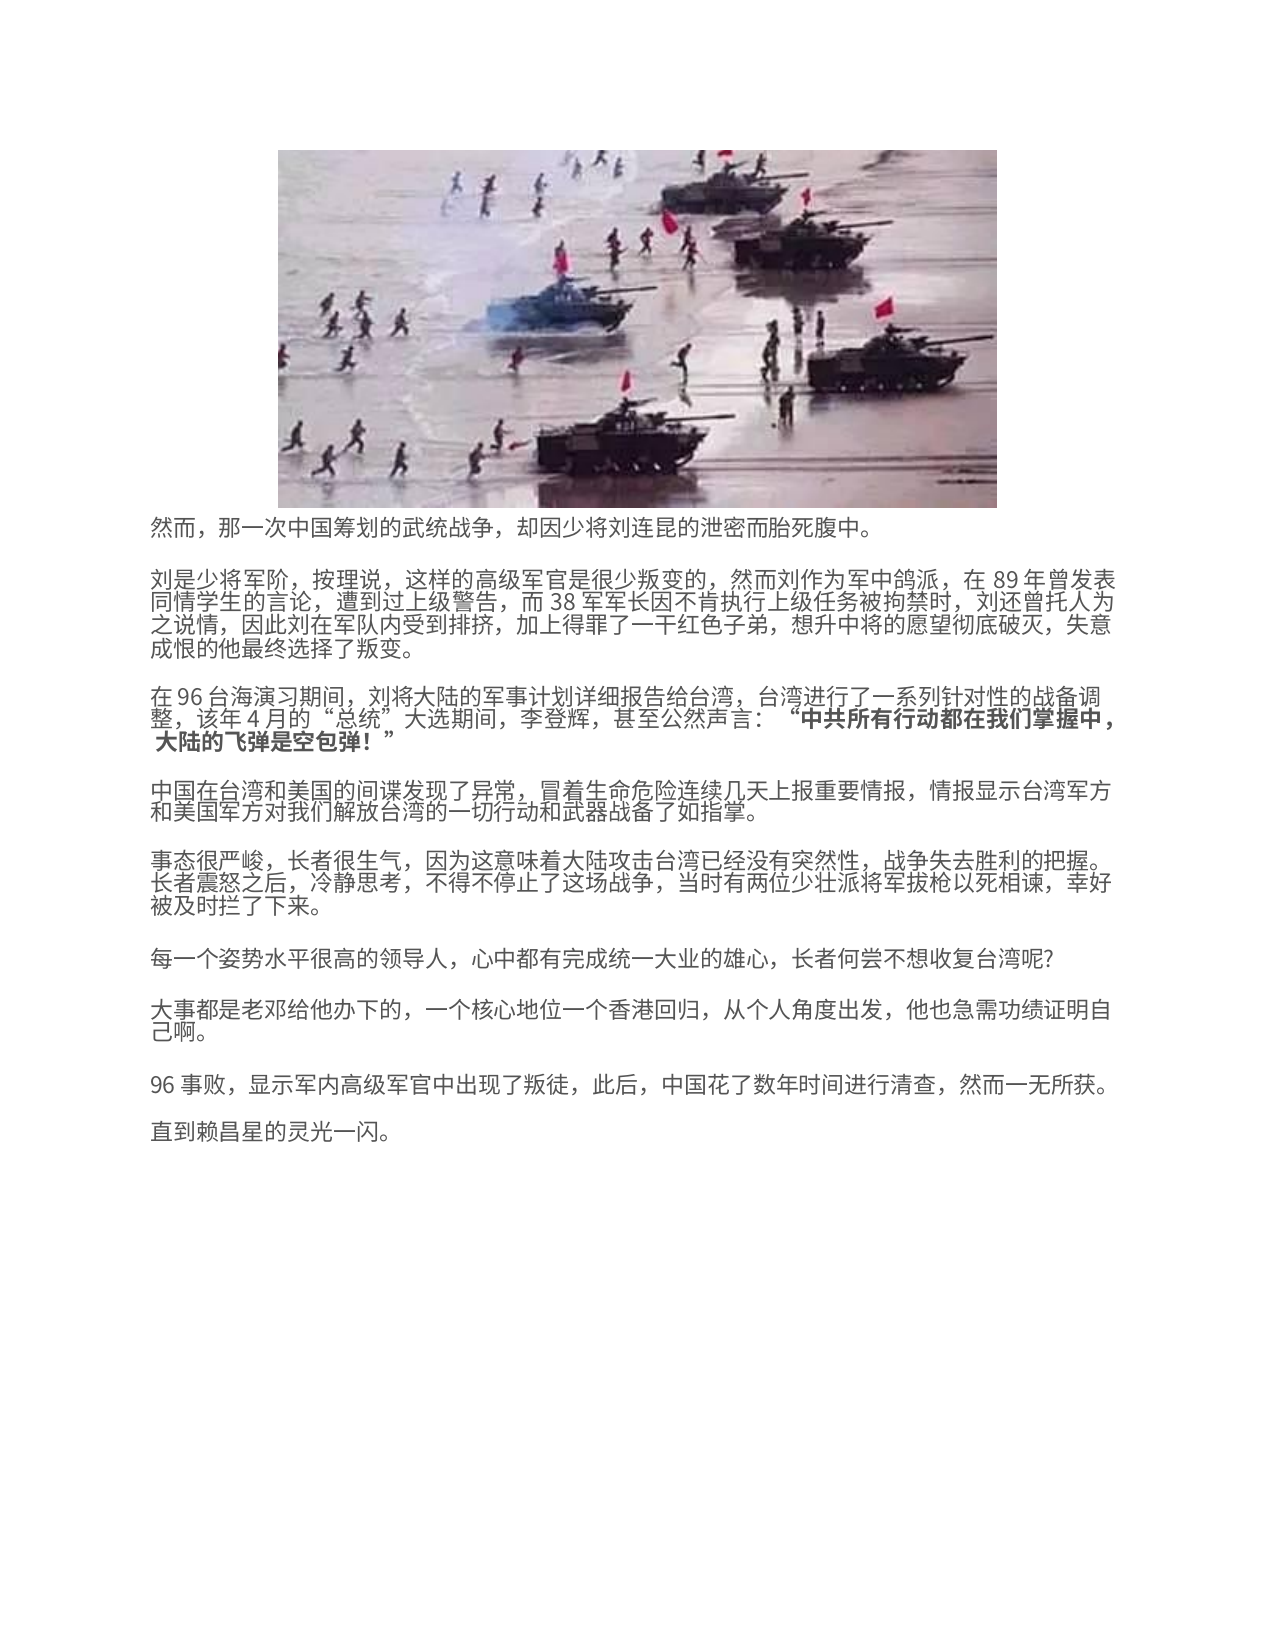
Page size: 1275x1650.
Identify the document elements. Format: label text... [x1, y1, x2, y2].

text 每一个姿势水平很高的领导人，心中都有完成统一大业的雄心，长者何尝不想收复台湾呢? [150, 941, 1135, 974]
text 刘是少将军阶，按理说，这样的高级军官是很少叛变的，然而刘作为军中鸽派，在89年曾发表同情学生的言论，遭到过上级警告，而38军军长因不肯执行上级任务被拘禁时，刘还曾托人为之说情，因此刘在军队内受到排挤，加上得罪了一干红色子弟，想升中将的愿望彻底破灭，失意成恨的他最终选择了叛变。 [150, 569, 1117, 664]
text 然而，那一次中国筹划的武统战争，却因少将刘连昆的泄密而胎死腹中。 [150, 508, 1135, 544]
text 大事都是老邓给他办下的，一个核心地位一个香港回归，从个人角度出发，他也急需功绩证明自己啊。 [150, 1000, 1113, 1047]
text 中国在台湾和美国的间谍发现了异常，冒着生命危险连续几天上报重要情报，情报显示台湾军方和美国军方对我们解放台湾的一切行动和武器战备了如指掌。 [150, 780, 1113, 827]
text 在96台海演习期间，刘将大陆的军事计划详细报告给台湾，台湾进行了一系列针对性的战备调整，该年4月的“总统”大选期间，李登辉，甚至公然声言：“中共所有行动都在我们掌握中， 大陆的飞弹是空包弹！” [150, 687, 1103, 757]
picture [278, 150, 997, 508]
text 96事败，显示军内高级军官中出现了叛徒，此后，中国花了数年时间进行清查，然而一无所获。直到赖昌星的灵光一闪。 [150, 1067, 1117, 1147]
text 事态很严峻，长者很生气，因为这意味着大陆攻击台湾已经没有突然性，战争失去胜利的把握。长者震怒之后，冷静思考，不得不停止了这场战争，当时有两位少壮派将军拔枪以死相谏，幸好被及时拦了下来。 [150, 850, 1113, 921]
